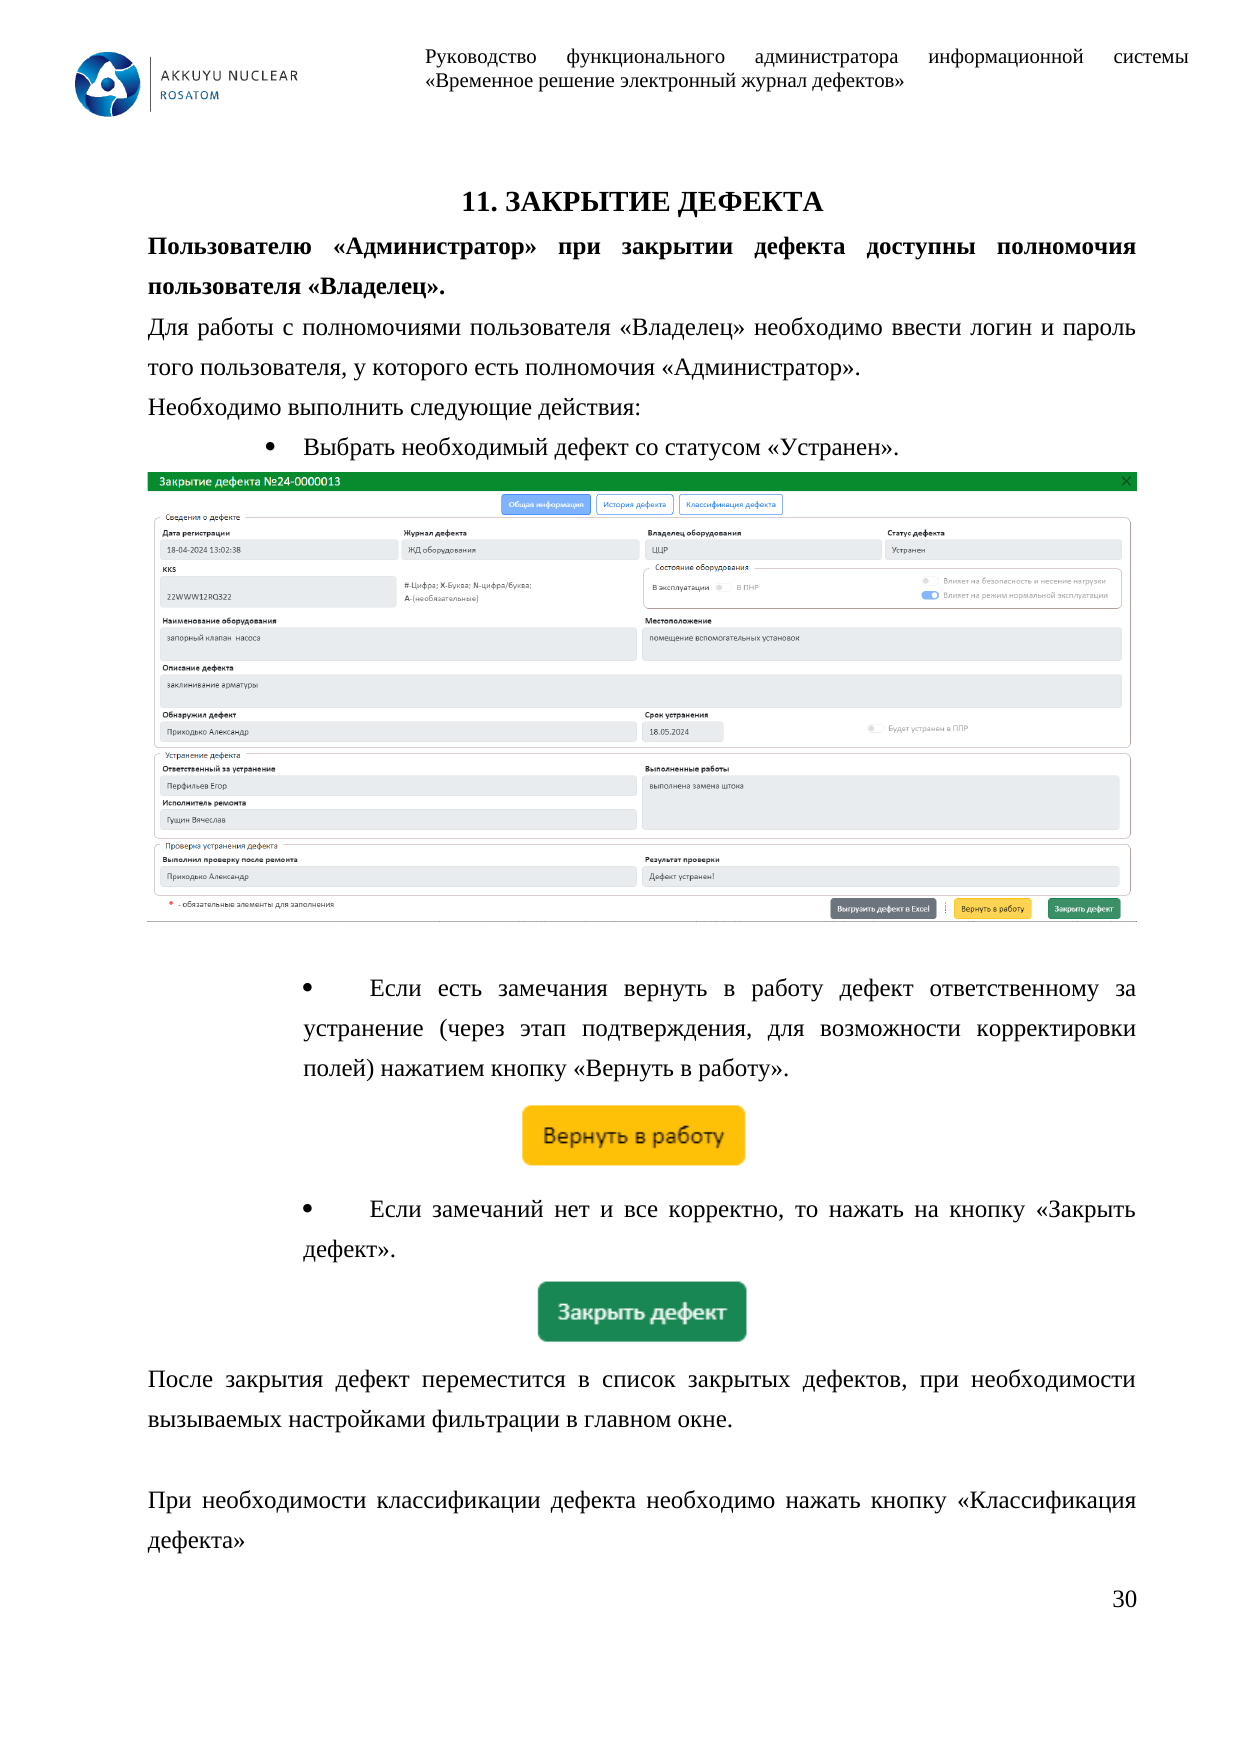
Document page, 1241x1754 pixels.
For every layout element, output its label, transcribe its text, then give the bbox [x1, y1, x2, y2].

list Выбрать необходимый дефект со статусом «Устранен». [266, 432, 1137, 461]
text Необходимо выполнить следующие действия: [148, 392, 1137, 421]
picture [147, 472, 1137, 922]
picture [61, 44, 315, 124]
text Пользователю «Администратор» при закрытии дефекта доступны полномочия пользователя «Владелец». [148, 231, 1137, 300]
list Если есть замечания вернуть в работу дефект ответственному за устранение (через этап подтверждения, для возможности корректировки полей) нажатием кнопку «Вернуть в работу». [303, 973, 1137, 1082]
text При необходимости классификации дефекта необходимо нажать кнопку «Классификация дефекта» [148, 1485, 1137, 1554]
picture [510, 1093, 758, 1183]
text После закрытия дефект переместится в список закрытых дефектов, при необходимости вызываемых настройками фильтрации в главном окне. [148, 1364, 1137, 1433]
text Для работы с полномочиями пользователя «Владелец» необходимо ввести логин и пароль того пользователя, у которого есть полномочия «Администратор». [148, 312, 1137, 381]
picture [532, 1274, 753, 1353]
list Если замечаний нет и все корректно, то нажать на кнопку «Закрыть дефект». [303, 1194, 1137, 1263]
text 11. ЗАКРЫТИЕ ДЕФЕКТА [148, 184, 1137, 218]
